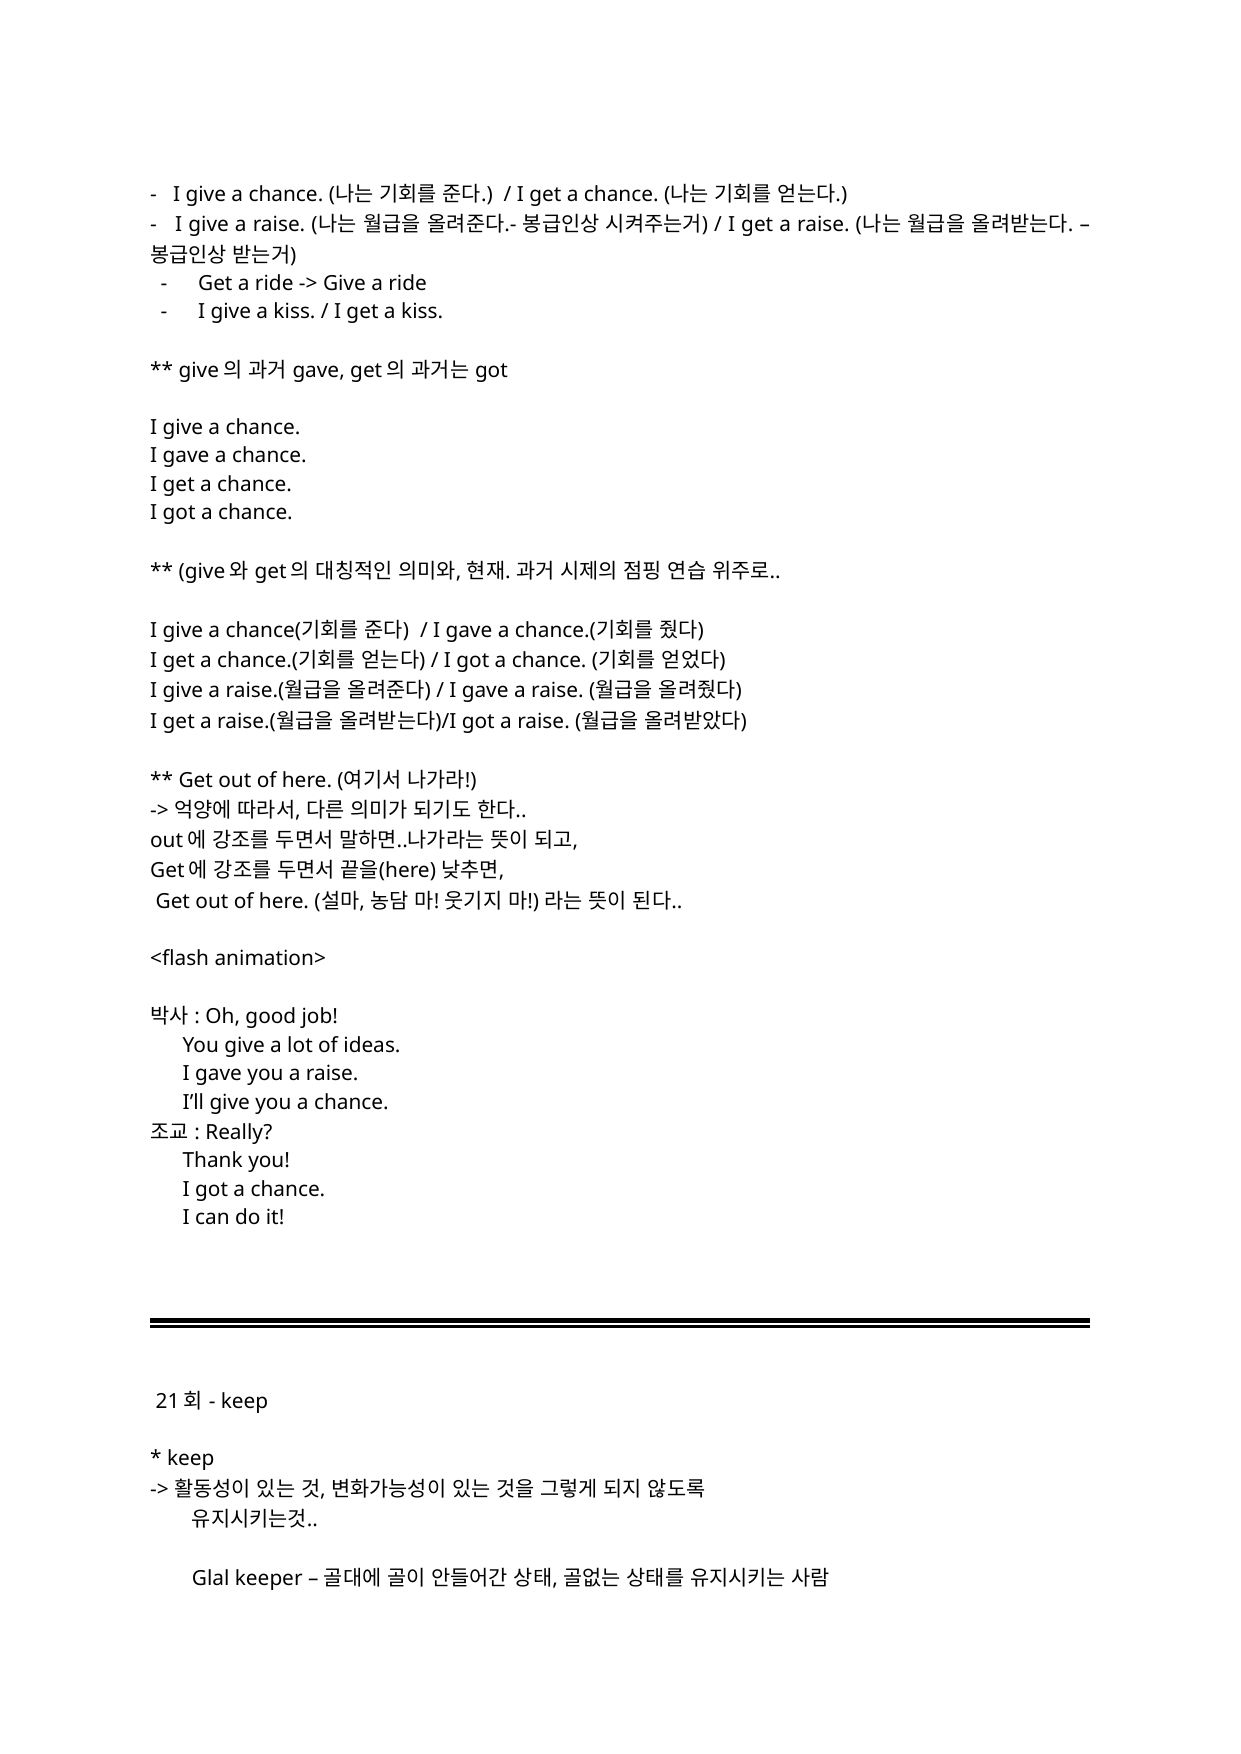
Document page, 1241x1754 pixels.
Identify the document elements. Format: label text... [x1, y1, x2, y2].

text I give a raise.(월급을 올려준다) / I gave a raise. (월급을 올려줬다) [150, 674, 1090, 704]
list I give a kiss. / I get a kiss. [160, 297, 1090, 325]
text I gave a chance. [150, 441, 1090, 469]
text - I give a raise. (나는 월급을 올려준다.- 봉급인상 시켜주는거) / I get a raise. (나는 월급을 올려받는다. – 봉급인상 받는거) [150, 207, 1090, 268]
text -> 활동성이 있는 것, 변화가능성이 있는 것을 그렇게 되지 않도록 [150, 1472, 1090, 1502]
list Get a ride -> Give a ride [160, 268, 1090, 297]
text ** give의 과거 gave, get의 과거는 got [150, 353, 1090, 384]
text I got a chance. [150, 1174, 1090, 1202]
text 유지시키는것.. [150, 1502, 1090, 1532]
text 조교 : Really? [150, 1115, 1090, 1146]
text -> 억양에 따라서, 다른 의미가 되기도 한다.. [150, 793, 1090, 823]
text I give a chance. [150, 412, 1090, 441]
text Get out of here. (설마, 농담 마! 웃기지 마!) 라는 뜻이 된다.. [150, 884, 1090, 914]
text I got a chance. [150, 497, 1090, 526]
text out에 강조를 두면서 말하면..나가라는 뜻이 되고, [150, 823, 1090, 854]
text I get a raise.(월급을 올려받는다)/I got a raise. (월급을 올려받았다) [150, 704, 1090, 734]
text 21회 - keep [150, 1385, 1090, 1415]
text Get에 강조를 두면서 끝을(here) 낮추면, [150, 854, 1090, 884]
text Thank you! [150, 1146, 1090, 1174]
text I can do it! [150, 1202, 1090, 1231]
text I’ll give you a chance. [150, 1087, 1090, 1115]
text ** (give와 get의 대칭적인 의미와, 현재. 과거 시제의 점핑 연습 위주로.. [150, 554, 1090, 585]
text I gave you a raise. [150, 1058, 1090, 1087]
text <flash animation> [150, 943, 1090, 971]
text You give a lot of ideas. [150, 1030, 1090, 1058]
text Glal keeper – 골대에 골이 안들어간 상태, 골없는 상태를 유지시키는 사람 [150, 1561, 1090, 1591]
text I get a chance. [150, 469, 1090, 497]
text I give a chance(기회를 준다) / I gave a chance.(기회를 줬다) [150, 613, 1090, 643]
text 박사 : Oh, good job! [150, 1000, 1090, 1030]
text ** Get out of here. (여기서 나가라!) [150, 763, 1090, 793]
text I get a chance.(기회를 얻는다) / I got a chance. (기회를 얻었다) [150, 643, 1090, 674]
text * keep [150, 1443, 1090, 1472]
text - I give a chance. (나는 기회를 준다.) / I get a chance. (나는 기회를 얻는다.) [150, 177, 1090, 207]
